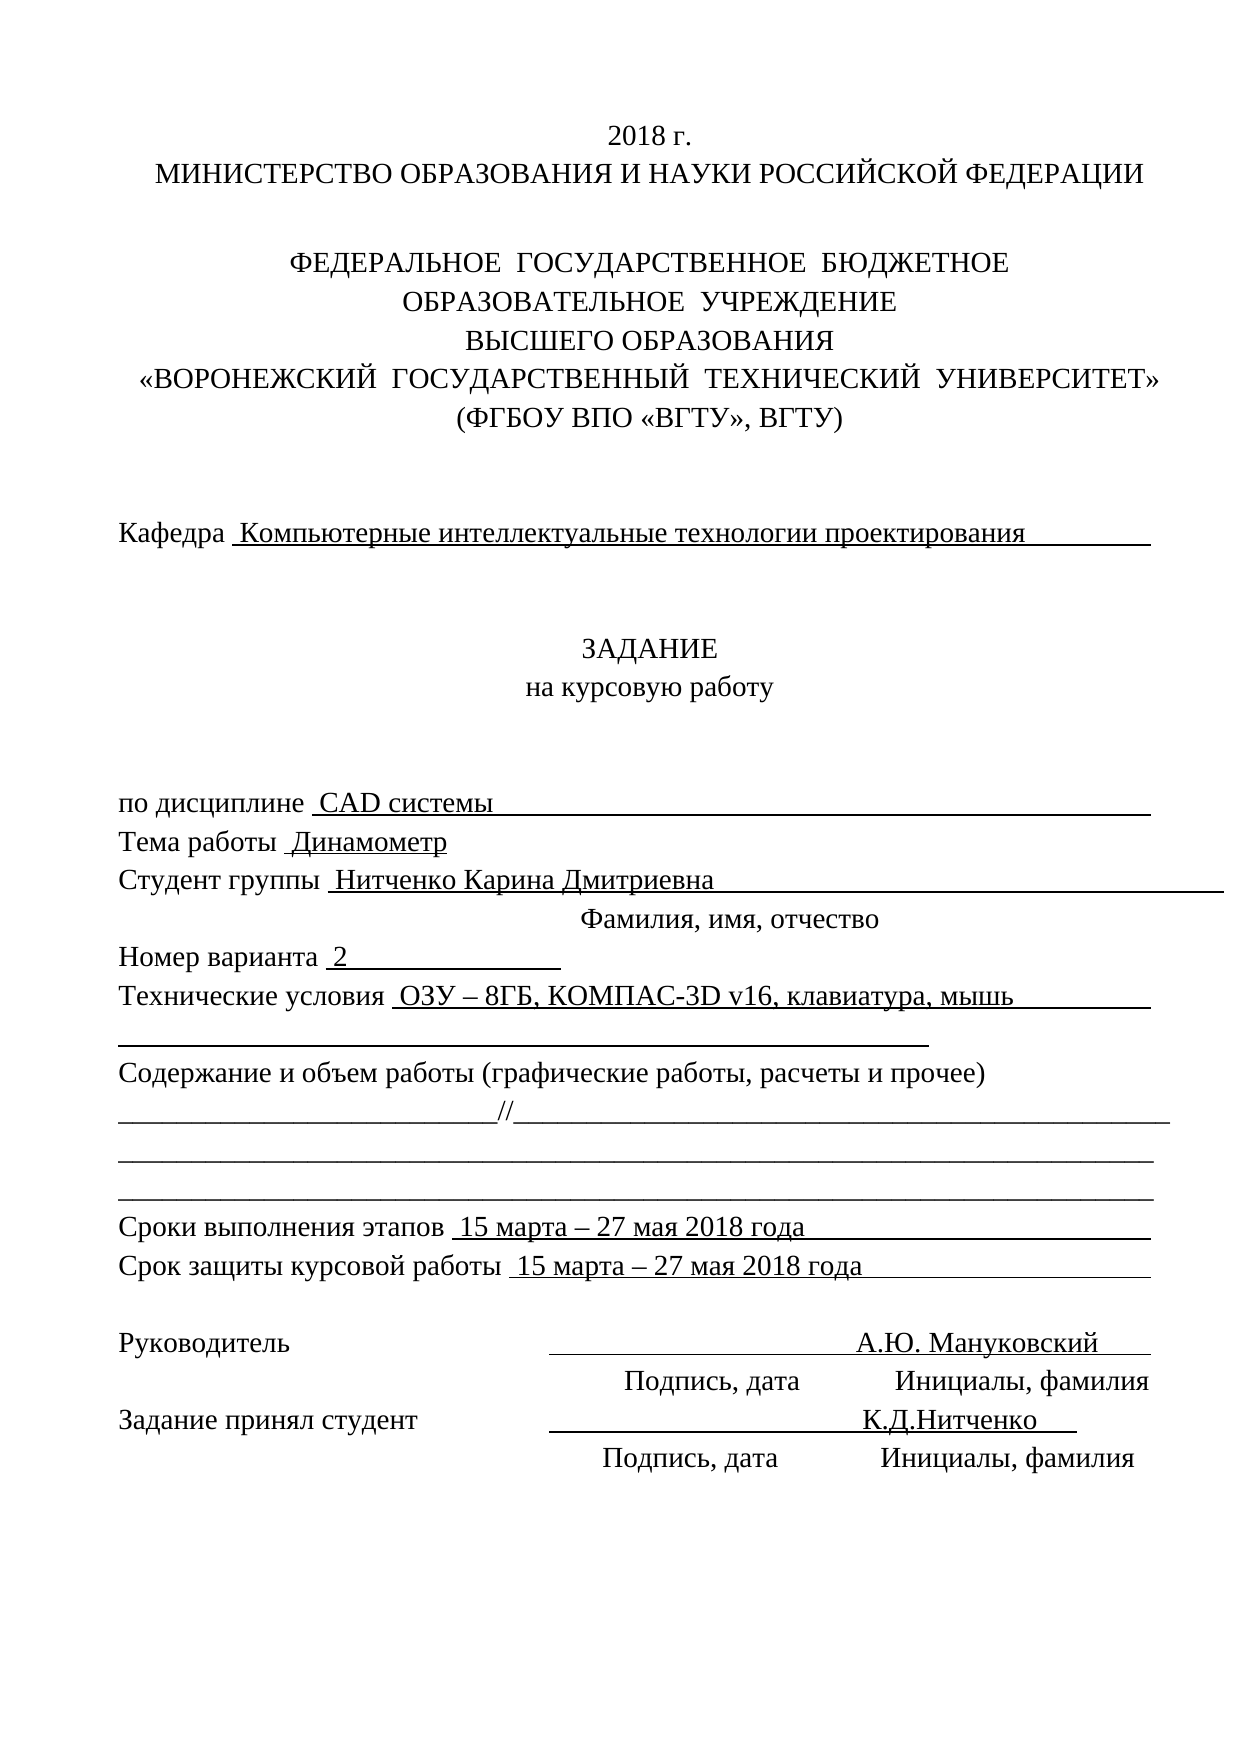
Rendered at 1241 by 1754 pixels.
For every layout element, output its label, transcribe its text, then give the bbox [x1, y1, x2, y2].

text Подпись, дата Инициалы, фамилия [118, 1363, 1181, 1397]
text Фамилия, имя, отчество [118, 901, 1181, 934]
text Студент группы Нитченко Карина Дмитриевна [118, 862, 1181, 896]
text «ВОРОНЕЖСКИЙ ГОСУДАРСТВЕННЫЙ ТЕХНИЧЕСКИЙ УНИВЕРСИТЕТ» [118, 361, 1181, 395]
text Руководитель А.Ю. Мануковский [118, 1325, 1181, 1358]
text Кафедра Компьютерные интеллектуальные технологии проектирования [118, 515, 1181, 549]
text Задание принял студент К.Д.Нитченко [118, 1402, 1181, 1435]
text МИНИСТЕРСТВО ОБРАЗОВАНИЯ И НАУКИ РОССИЙСКОЙ ФЕДЕРАЦИИ [118, 157, 1181, 190]
text Подпись, дата Инициалы, фамилия [118, 1440, 1181, 1474]
text Тема работы Динамометр [118, 824, 1181, 857]
text Технические условия ОЗУ – 8ГБ, КОМПАС-3D v16, клавиатура, мышь [118, 978, 1181, 1050]
text __________________________//_____________________________________________ [118, 1093, 1181, 1127]
text Содержание и объем работы (графические работы, расчеты и прочее) [118, 1055, 1181, 1088]
text Срок защиты курсовой работы 15 марта – 27 мая 2018 года [118, 1248, 1181, 1281]
text ВЫСШЕГО ОБРАЗОВАНИЯ [118, 323, 1181, 356]
text Сроки выполнения этапов 15 марта – 27 мая 2018 года [118, 1209, 1181, 1243]
text Номер варианта 2 [118, 939, 1181, 973]
text по дисциплине CAD системы [118, 785, 1181, 819]
text 2018 г. [118, 118, 1181, 152]
text ФЕДЕРАЛЬНОЕ ГОСУДАРСТВЕННОЕ БЮДЖЕТНОЕ [118, 246, 1181, 279]
text _______________________________________________________________________ [118, 1171, 1181, 1204]
text (ФГБОУ ВПО «ВГТУ», ВГТУ) [118, 400, 1181, 433]
text ЗАДАНИЕ [118, 631, 1181, 664]
text ОБРАЗОВАТЕЛЬНОЕ УЧРЕЖДЕНИЕ [118, 284, 1181, 318]
text на курсовую работу [118, 669, 1181, 703]
text _______________________________________________________________________ [118, 1132, 1181, 1166]
